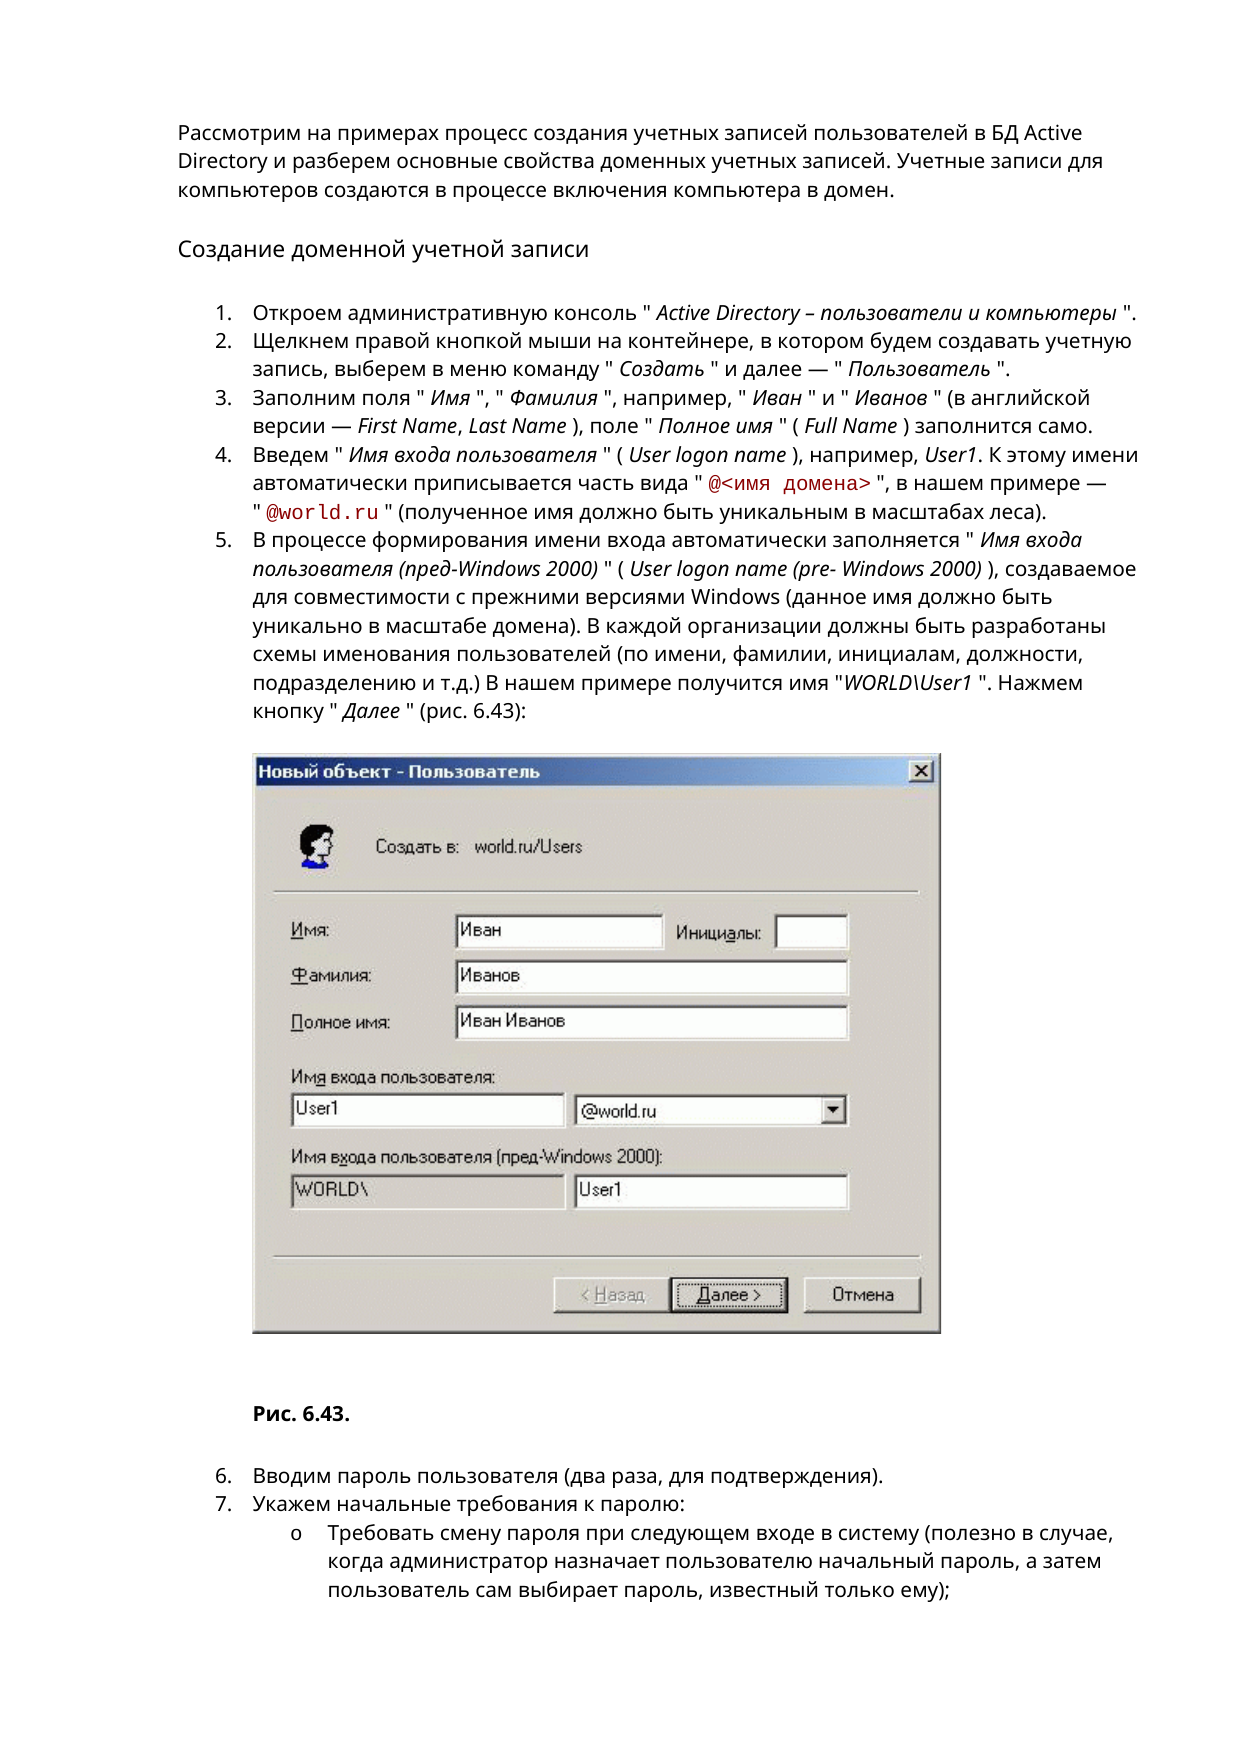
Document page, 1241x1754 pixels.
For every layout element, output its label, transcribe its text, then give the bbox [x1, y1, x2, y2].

list Вводим пароль пользователя (два раза, для подтверждения). [215, 1461, 1152, 1489]
list В процессе формирования имени входа автоматически заполняется " Имя входа пользователя (пред-Windows 2000) " ( User logon name (pre- Windows 2000) ), создаваемое для совместимости с прежними версиями Windows (данное имя должно быть уникально в масштабе домена). В каждой организации должны быть разработаны схемы именования пользователей (по имени, фамилии, инициалам, должности, подразделению и т.д.) В нашем примере получится имя "WORLD\User1 ". Нажмем кнопку " Далее " (рис. 6.43): [215, 525, 1152, 724]
list Откроем административную консоль " Active Directory – пользователи и компьютеры ". [215, 298, 1152, 326]
list Укажем начальные требования к паролю: [215, 1489, 1152, 1518]
picture [252, 753, 942, 1334]
text Рис. 6.43. [252, 1367, 1152, 1428]
list Введем " Имя входа пользователя " ( User logon name ), например, User1. К этому имени автоматически приписывается часть вида " @<имя домена> ", в нашем примере — " @world.ru " (полученное имя должно быть уникальным в масштабах леса). [215, 440, 1152, 525]
text Рассмотрим на примерах процесс создания учетных записей пользователей в БД Active Directory и разберем основные свойства доменных учетных записей. Учетные записи для компьютеров создаются в процессе включения компьютера в домен. [177, 118, 1152, 203]
list Щелкнем правой кнопкой мыши на контейнере, в котором будем создавать учетную запись, выберем в меню команду " Создать " и далее — " Пользователь ". [215, 326, 1152, 383]
list Заполним поля " Имя ", " Фамилия ", например, " Иван " и " Иванов " (в английской версии — First Name, Last Name ), поле " Полное имя " ( Full Name ) заполнится само. [215, 383, 1152, 440]
list Требовать смену пароля при следующем входе в систему (полезно в случае, когда администратор назначает пользователю начальный пароль, а затем пользователь сам выбирает пароль, известный только ему); [290, 1518, 1152, 1603]
subtitle Создание доменной учетной записи [177, 233, 1152, 264]
